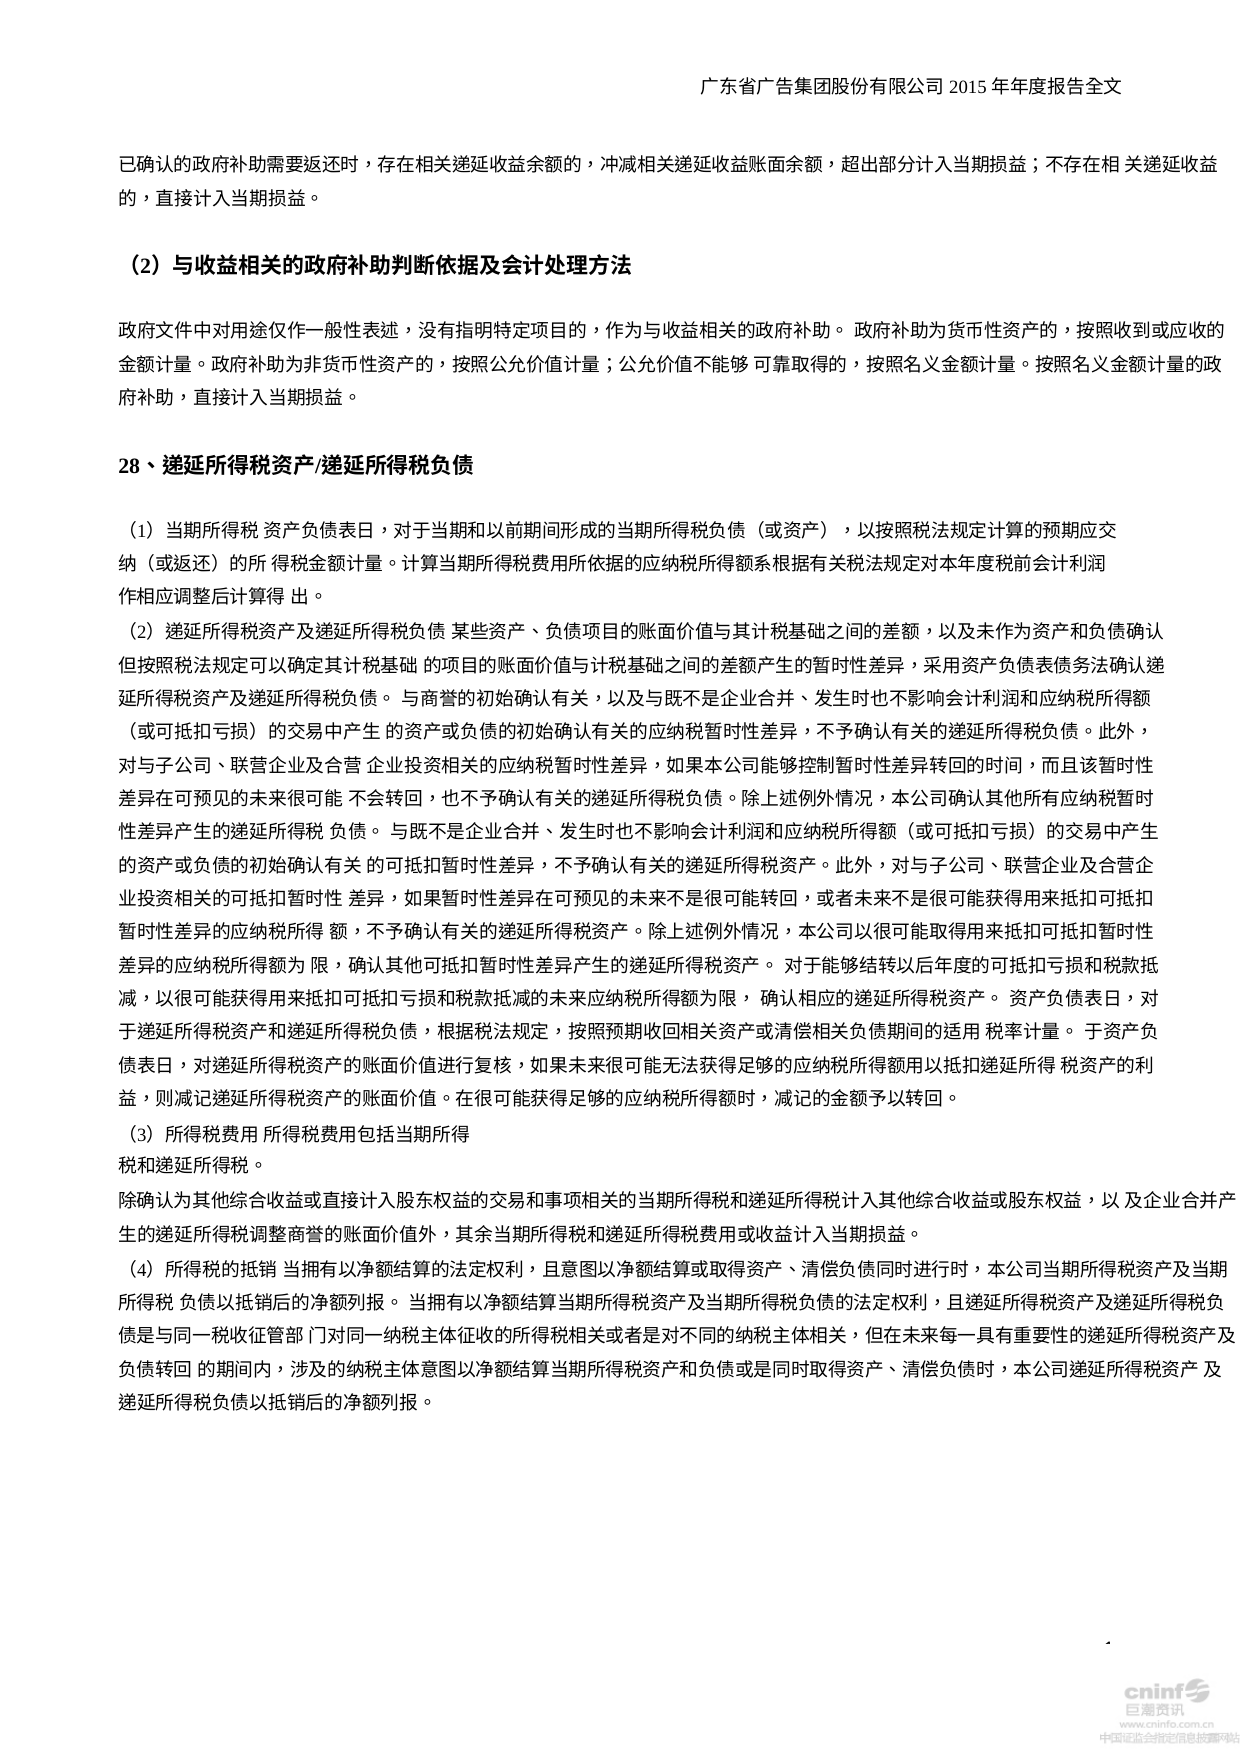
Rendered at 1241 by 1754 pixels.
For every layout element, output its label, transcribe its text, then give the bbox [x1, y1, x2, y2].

text （1）当期所得税 资产负债表日，对于当期和以前期间形成的当期所得税负债（或资产），以按照税法规定计算的预期应交纳（或返还）的所 得税金额计量。计算当期所得税费用所依据的应纳税所得额系根据有关税法规定对本年度税前会计利润作相应调整后计算得 出。 [118, 517, 1124, 609]
text （3）所得税费用 所得税费用包括当期所得税和递延所得税。 [118, 1121, 476, 1178]
subtitle （2）与收益相关的政府补助判断依据及会计处理方法 [118, 250, 1122, 280]
text 除确认为其他综合收益或直接计入股东权益的交易和事项相关的当期所得税和递延所得税计入其他综合收益或股东权益，以 及企业合并产生的递延所得税调整商誉的账面价值外，其余当期所得税和递延所得税费用或收益计入当期损益。 [118, 1188, 1240, 1247]
text （2）递延所得税资产及递延所得税负债 某些资产、负债项目的账面价值与其计税基础之间的差额，以及未作为资产和负债确认但按照税法规定可以确定其计税基础 的项目的账面价值与计税基础之间的差额产生的暂时性差异，采用资产负债表债务法确认递延所得税资产及递延所得税负债。 与商誉的初始确认有关，以及与既不是企业合并、发生时也不影响会计利润和应纳税所得额（或可抵扣亏损）的交易中产生 的资产或负债的初始确认有关的应纳税暂时性差异，不予确认有关的递延所得税负债。此外，对与子公司、联营企业及合营 企业投资相关的应纳税暂时性差异，如果本公司能够控制暂时性差异转回的时间，而且该暂时性差异在可预见的未来很可能 不会转回，也不予确认有关的递延所得税负债。除上述例外情况，本公司确认其他所有应纳税暂时性差异产生的递延所得税 负债。 与既不是企业合并、发生时也不影响会计利润和应纳税所得额（或可抵扣亏损）的交易中产生的资产或负债的初始确认有关 的可抵扣暂时性差异，不予确认有关的递延所得税资产。此外，对与子公司、联营企业及合营企业投资相关的可抵扣暂时性 差异，如果暂时性差异在可预见的未来不是很可能转回，或者未来不是很可能获得用来抵扣可抵扣暂时性差异的应纳税所得 额，不予确认有关的递延所得税资产。除上述例外情况，本公司以很可能取得用来抵扣可抵扣暂时性差异的应纳税所得额为 限，确认其他可抵扣暂时性差异产生的递延所得税资产。 对于能够结转以后年度的可抵扣亏损和税款抵减，以很可能获得用来抵扣可抵扣亏损和税款抵减的未来应纳税所得额为限， 确认相应的递延所得税资产。 资产负债表日，对于递延所得税资产和递延所得税负债，根据税法规定，按照预期收回相关资产或清偿相关负债期间的适用 税率计量。 于资产负债表日，对递延所得税资产的账面价值进行复核，如果未来很可能无法获得足够的应纳税所得额用以抵扣递延所得 税资产的利益，则减记递延所得税资产的账面价值。在很可能获得足够的应纳税所得额时，减记的金额予以转回。 [118, 619, 1166, 1111]
text 已确认的政府补助需要返还时，存在相关递延收益余额的，冲减相关递延收益账面余额，超出部分计入当期损益；不存在相 关递延收益的，直接计入当期损益。 [118, 152, 1240, 211]
text 政府文件中对用途仅作一般性表述，没有指明特定项目的，作为与收益相关的政府补助。 政府补助为货币性资产的，按照收到或应收的金额计量。政府补助为非货币性资产的，按照公允价值计量；公允价值不能够 可靠取得的，按照名义金额计量。按照名义金额计量的政府补助，直接计入当期损益。 [118, 318, 1240, 410]
subtitle 28、递延所得税资产/递延所得税负债 [118, 450, 1122, 479]
text （4）所得税的抵销 当拥有以净额结算的法定权利，且意图以净额结算或取得资产、清偿负债同时进行时，本公司当期所得税资产及当期所得税 负债以抵销后的净额列报。 当拥有以净额结算当期所得税资产及当期所得税负债的法定权利，且递延所得税资产及递延所得税负债是与同一税收征管部 门对同一纳税主体征收的所得税相关或者是对不同的纳税主体相关，但在未来每一具有重要性的递延所得税资产及负债转回 的期间内，涉及的纳税主体意图以净额结算当期所得税资产和负债或是同时取得资产、清偿负债时，本公司递延所得税资产 及递延所得税负债以抵销后的净额列报。 [118, 1256, 1240, 1414]
picture [1099, 1673, 1241, 1754]
